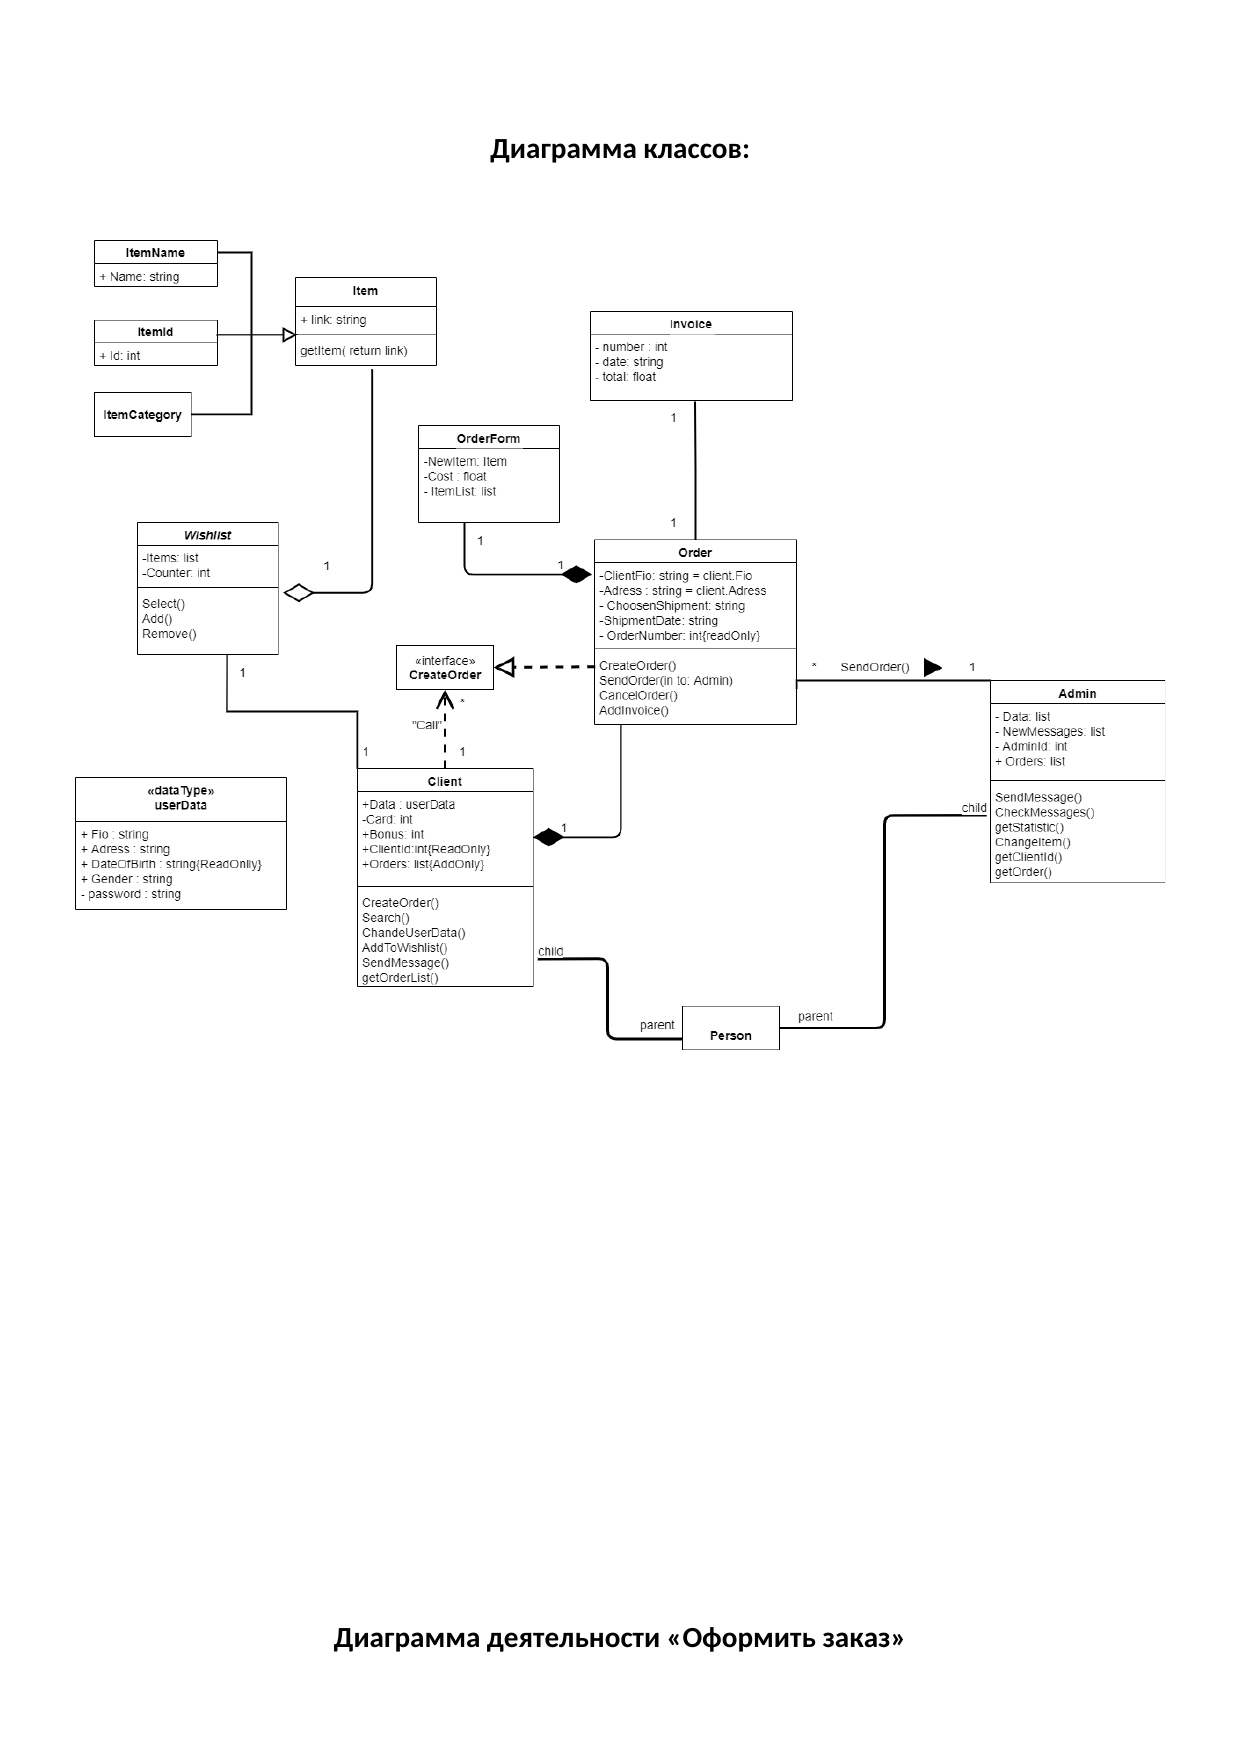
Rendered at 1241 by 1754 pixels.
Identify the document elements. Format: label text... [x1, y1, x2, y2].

text Диаграмма классов: [75, 130, 1165, 166]
text Диаграмма деятельности «Оформить заказ» [75, 1619, 1165, 1655]
picture [75, 240, 1166, 1050]
